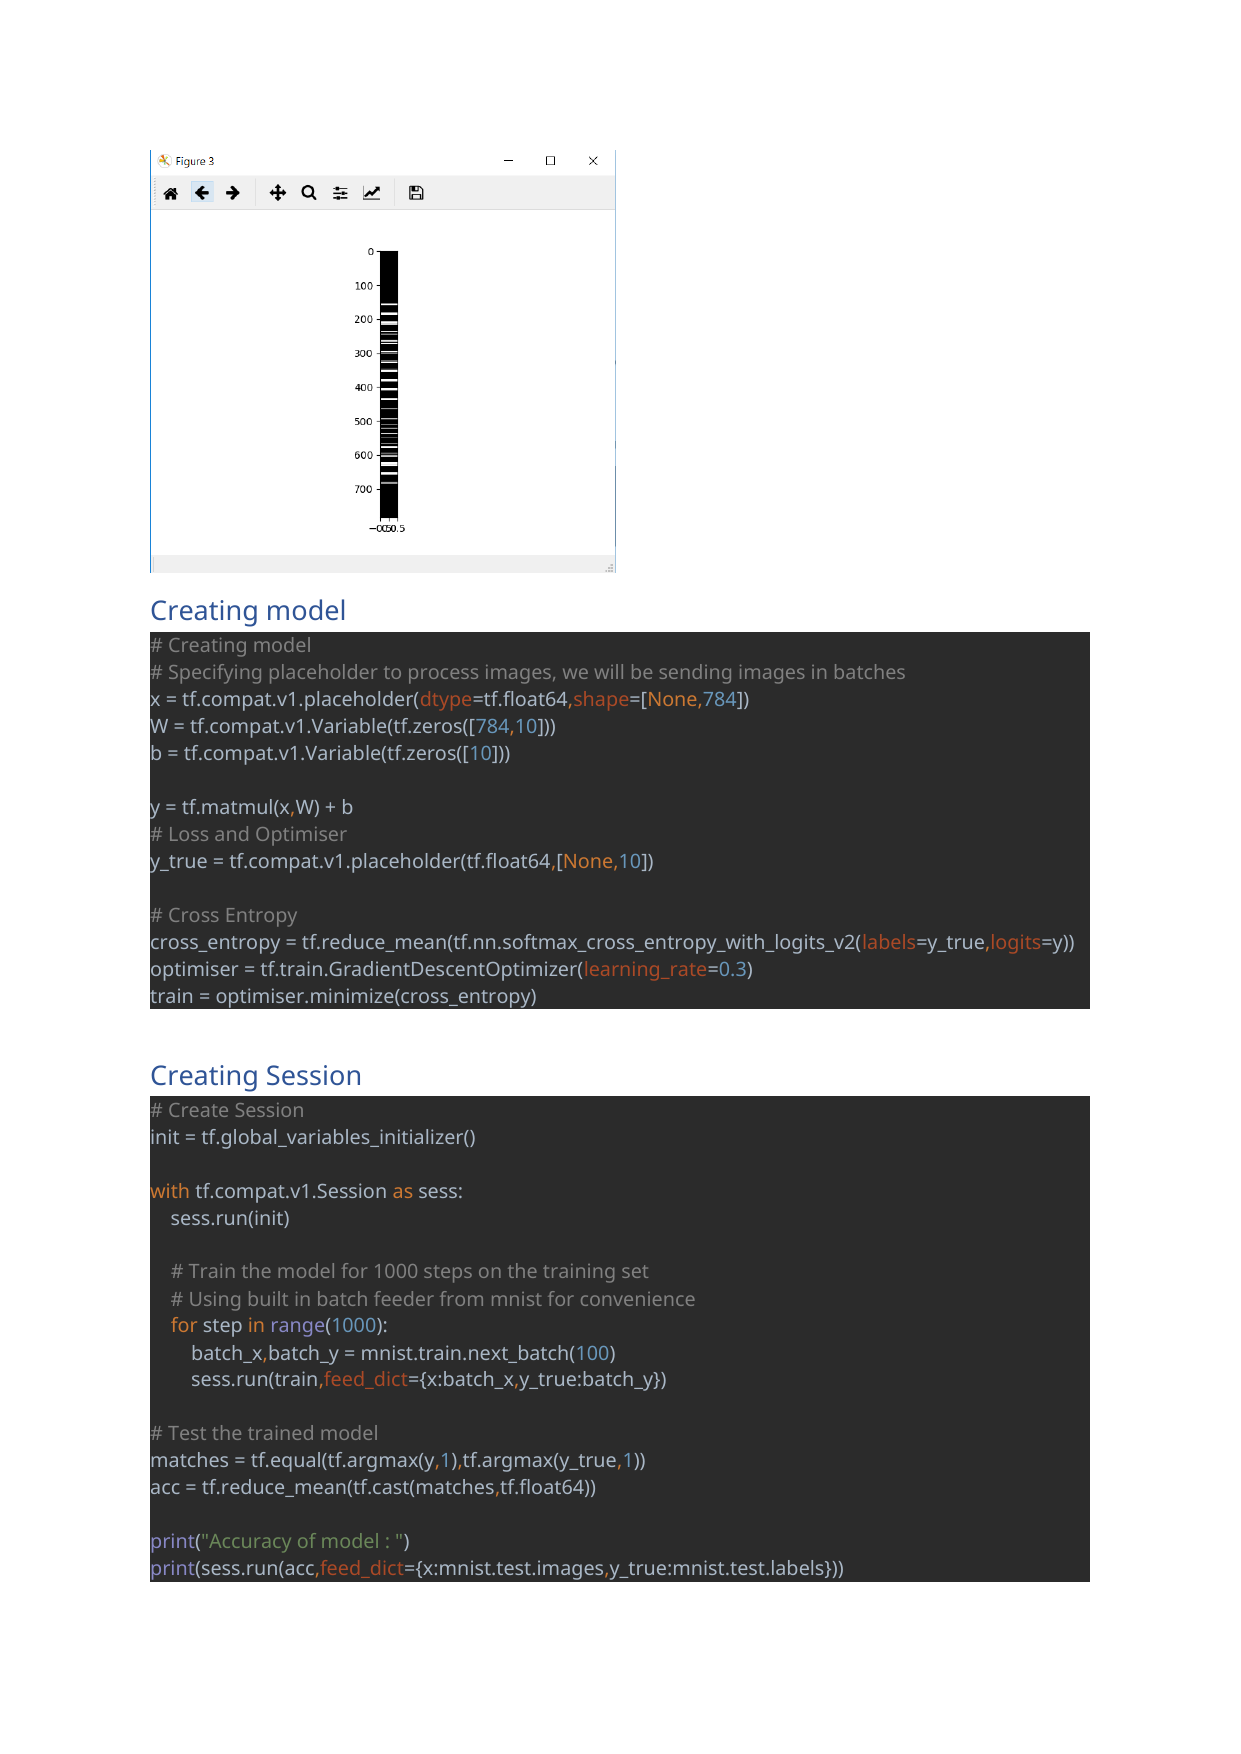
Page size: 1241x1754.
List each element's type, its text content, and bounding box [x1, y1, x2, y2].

subtitle Creating model [150, 592, 1090, 629]
picture [150, 150, 616, 573]
text # Creating model # Specifying placeholder to process images, we will be sending images in batches x = tf.compat.v1.placeholder(dtype=tf.float64,shape=[None,784]) W = tf.compat.v1.Variable(tf.zeros([784,10])) b = tf.compat.v1.Variable(tf.zeros([10])) y = tf.matmul(x,W) + b # Loss and Optimiser y_true = tf.compat.v1.placeholder(tf.float64,[None,10]) # Cross Entropy cross_entropy = tf.reduce_mean(tf.nn.softmax_cross_entropy_with_logits_v2(labels=y_true,logits=y)) optimiser = tf.train.GradientDescentOptimizer(learning_rate=0.3) train = optimiser.minimize(cross_entropy) [150, 632, 1090, 1009]
text # Create Session init = tf.global_variables_initializer() with tf.compat.v1.Session as sess: sess.run(init) # Train the model for 1000 steps on the training set # Using built in batch feeder from mnist for convenience for step in range(1000): batch_x,batch_y = mnist.train.next_batch(100) sess.run(train,feed_dict={x:batch_x,y_true:batch_y}) # Test the trained model matches = tf.equal(tf.argmax(y,1),tf.argmax(y_true,1)) acc = tf.reduce_mean(tf.cast(matches,tf.float64)) print("Accuracy of model : ") print(sess.run(acc,feed_dict={x:mnist.test.images,y_true:mnist.test.labels})) [150, 1096, 1090, 1582]
subtitle Creating Session [150, 1056, 1090, 1093]
